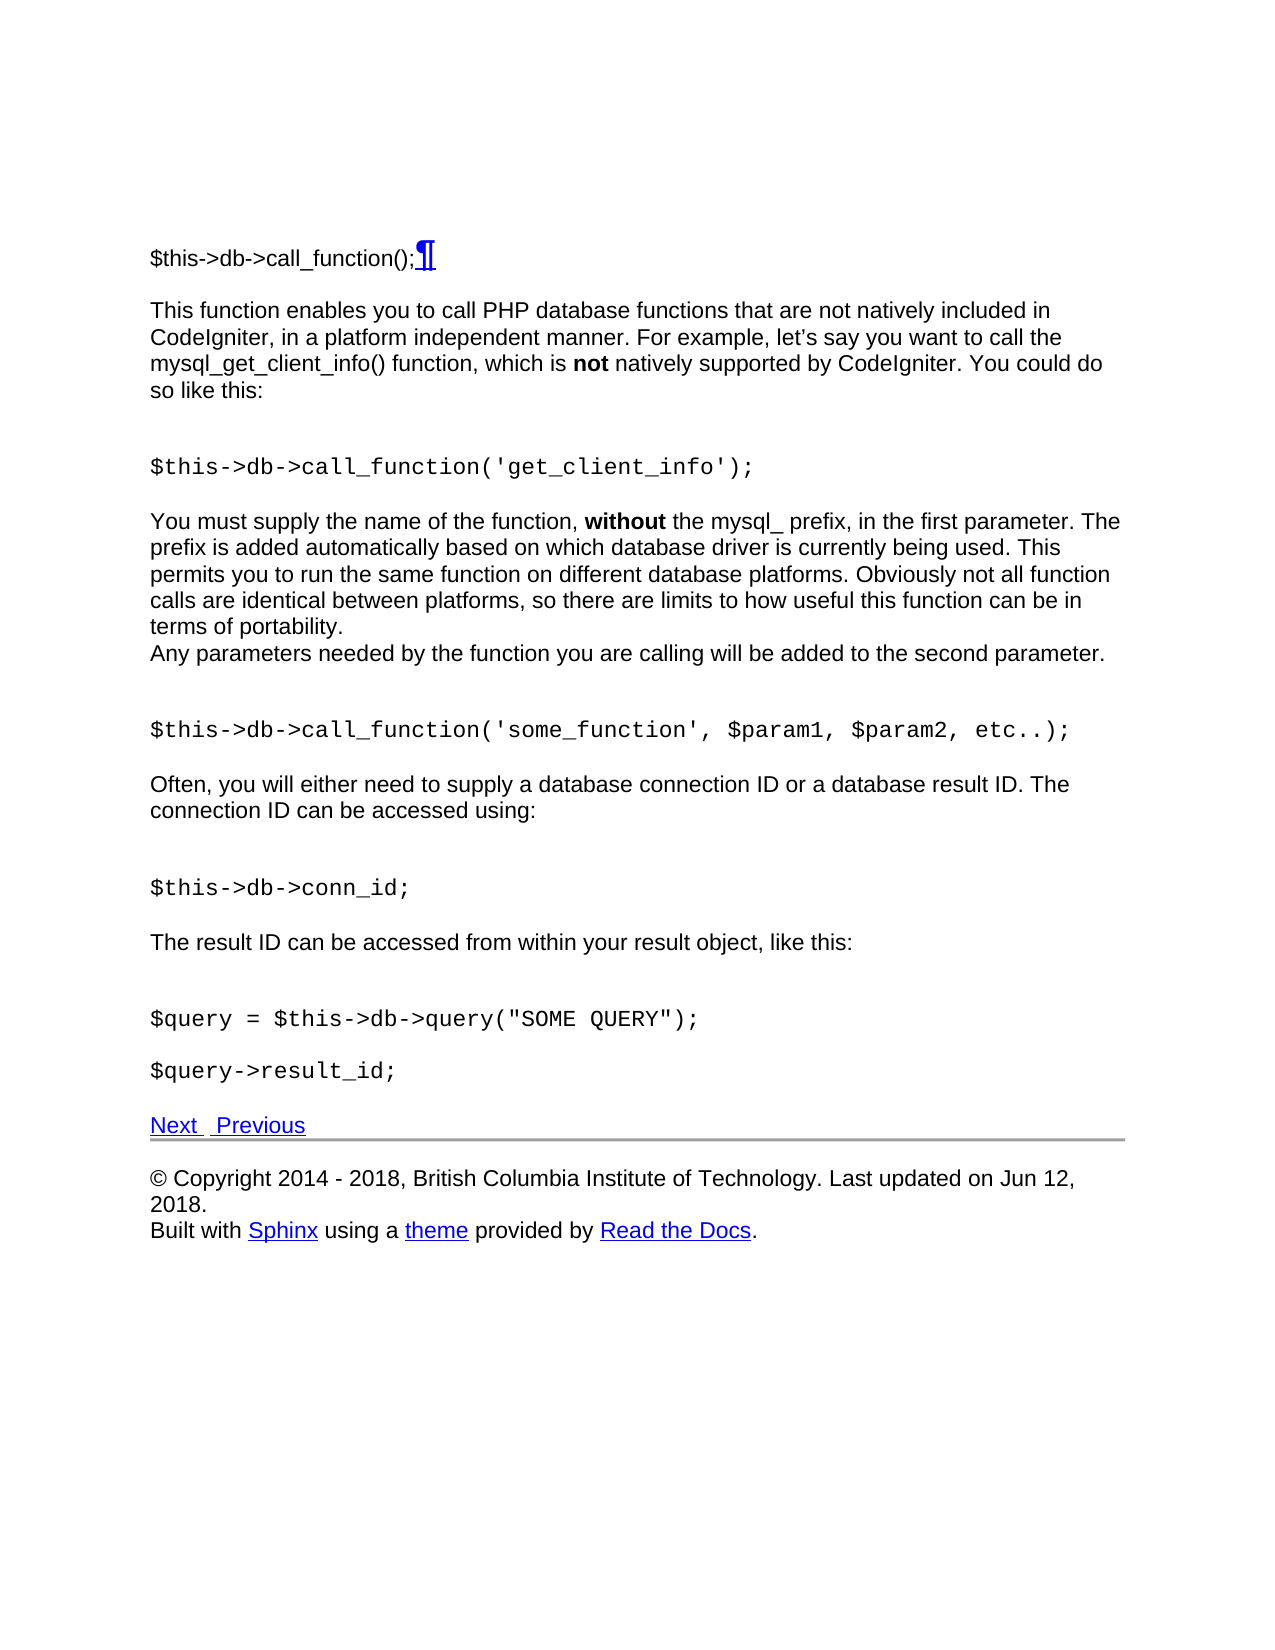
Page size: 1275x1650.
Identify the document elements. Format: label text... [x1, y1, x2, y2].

text Next Previous [150, 1112, 1125, 1138]
text $this->db->call_function('some_function', $param1, $param2, etc..); [150, 719, 1125, 771]
text $this->db->call_function();¶ [150, 231, 1125, 274]
text $this->db->call_function('get_client_info'); [150, 456, 1125, 508]
text Built with Sphinx using a theme provided by Read the Docs. [150, 1217, 1125, 1244]
text Often, you will either need to supply a database connection ID or a database result ID. The connection ID can be accessed using: [150, 771, 1125, 824]
text $query = $this->db->query("SOME QUERY"); $query->result_id; [150, 1008, 1125, 1112]
text $this->db->conn_id; [150, 876, 1125, 929]
text You must supply the name of the function, without the mysql_ prefix, in the first parameter. The prefix is added automatically based on which database driver is currently being used. This permits you to run the same function on different database platforms. Obviously not all function calls are identical between platforms, so there are limits to how useful this function can be in terms of portability. [150, 508, 1125, 640]
text The result ID can be accessed from within your result object, like this: [150, 929, 1125, 955]
text Any parameters needed by the function you are calling will be added to the second parameter. [150, 640, 1125, 666]
text © Copyright 2014 - 2018, British Columbia Institute of Technology. Last updated on Jun 12, 2018. [150, 1142, 1125, 1217]
text This function enables you to call PHP database functions that are not natively included in CodeIgniter, in a platform independent manner. For example, let’s say you want to call the mysql_get_client_info() function, which is not natively supported by CodeIgniter. You could do so like this: [150, 297, 1125, 403]
